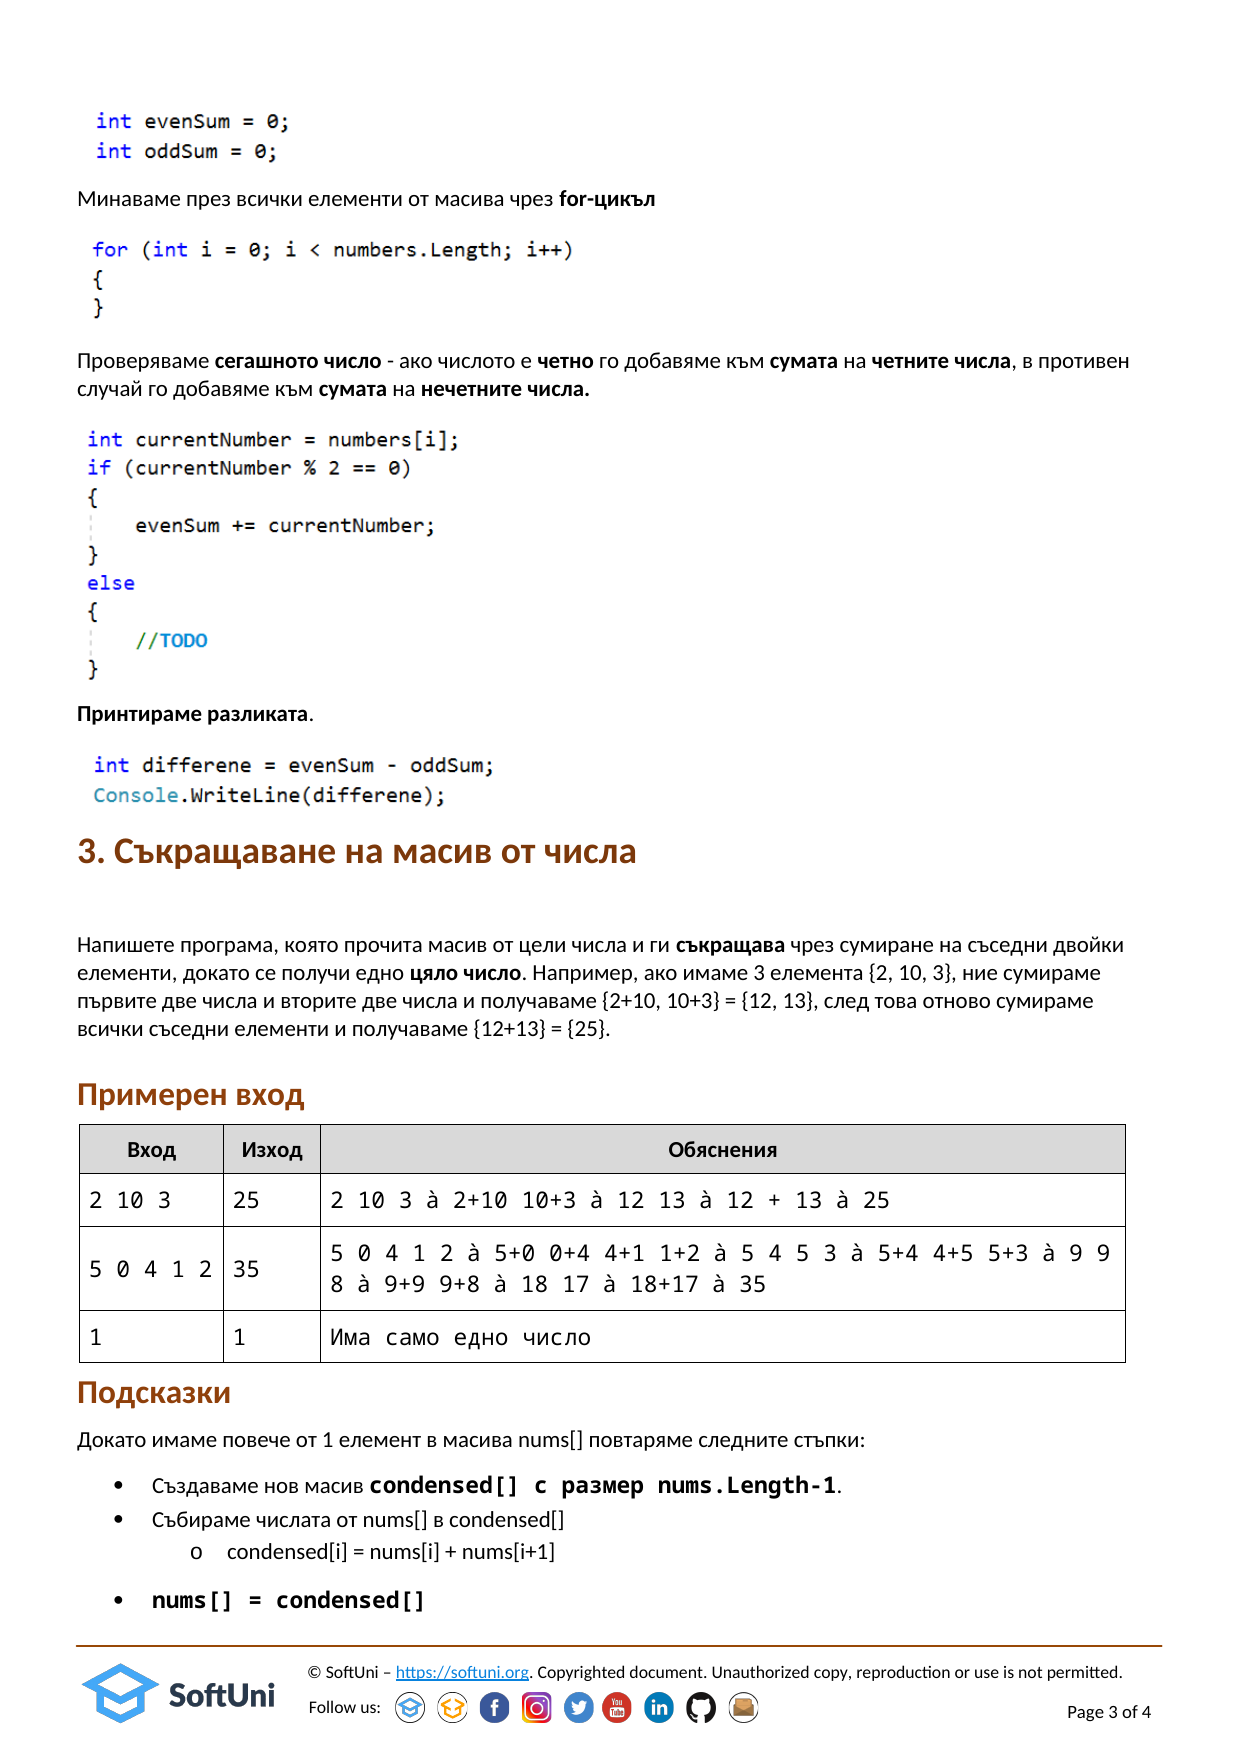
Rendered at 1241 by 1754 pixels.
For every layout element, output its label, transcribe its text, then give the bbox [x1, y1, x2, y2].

picture [437, 1692, 468, 1723]
subtitle Примерен вход [77, 1073, 1163, 1114]
picture [76, 415, 476, 687]
table_cell 5 0 4 1 2 à 5+0 0+4 4+1 1+2 à 5 4 5 3 à 5+4 4+5 5+3 à 9 9 8 à 9+9 9+8 à 18 17 à 18+17 à 35 [321, 1227, 1125, 1309]
text Минаваме през всички елементи от масива чрез for-цикъл [77, 184, 1163, 212]
picture [76, 224, 633, 334]
table_header Изход [224, 1125, 320, 1173]
text Напишете програма, която прочита масив от цели числа и ги съкращава чрез сумиране на съседни двойки елементи, докато се получи едно цяло число. Например, ако имаме 3 елемента {2, 10, 3}, ние сумираме първите две числа и вторите две числа и получаваме {2+10, 10+3} = {12, 13}, след това отново сумираме всички съседни елементи и получаваме {12+13} = {25}. [77, 930, 1163, 1042]
text Принтираме разликата. [77, 699, 1163, 727]
picture [658, 1705, 667, 1714]
picture [564, 1692, 594, 1723]
picture [644, 1714, 653, 1723]
picture [522, 1692, 552, 1723]
subtitle Подсказки [77, 1371, 1163, 1412]
picture [644, 1692, 653, 1701]
table_header Обяснения [321, 1125, 1125, 1173]
table_cell 1 [80, 1311, 223, 1362]
text Проверяваме сегашното число - ако числото е четно го добавяме към сумата на четните числа, в противен случай го добавяме към сумата на нечетните числа. [77, 347, 1163, 403]
subtitle Съкращаване на масив от числа [77, 827, 1163, 873]
table_cell 2 10 3 à 2+10 10+3 à 12 13 à 12 + 13 à 25 [321, 1174, 1125, 1226]
picture [602, 1692, 632, 1723]
list condensed[i] = nums[i] + nums[i+1] [189, 1537, 1163, 1567]
picture [728, 1692, 759, 1723]
table_cell 35 [224, 1227, 320, 1309]
list Събираме числата от nums[] в condensed[] [114, 1505, 1163, 1533]
table_cell 25 [224, 1174, 320, 1226]
table_cell 1 [224, 1311, 320, 1362]
picture [76, 739, 509, 815]
picture [665, 1714, 674, 1723]
picture [76, 95, 300, 172]
list nums[] = condensed[] [114, 1583, 1163, 1615]
table_header Вход [80, 1125, 223, 1173]
picture [75, 1658, 281, 1729]
table_cell Има само едно число [321, 1311, 1125, 1362]
table_cell 5 0 4 1 2 [80, 1227, 223, 1309]
text Докато имаме повече от 1 елемент в масива nums[] повтаряме следните стъпки: [77, 1425, 1163, 1453]
picture [686, 1692, 716, 1723]
picture [665, 1692, 674, 1701]
table_cell 2 10 3 [80, 1174, 223, 1226]
picture [395, 1692, 425, 1723]
list Създаваме нов масив condensed[] с размер nums.Length-1. [114, 1469, 1163, 1501]
picture [479, 1692, 510, 1723]
